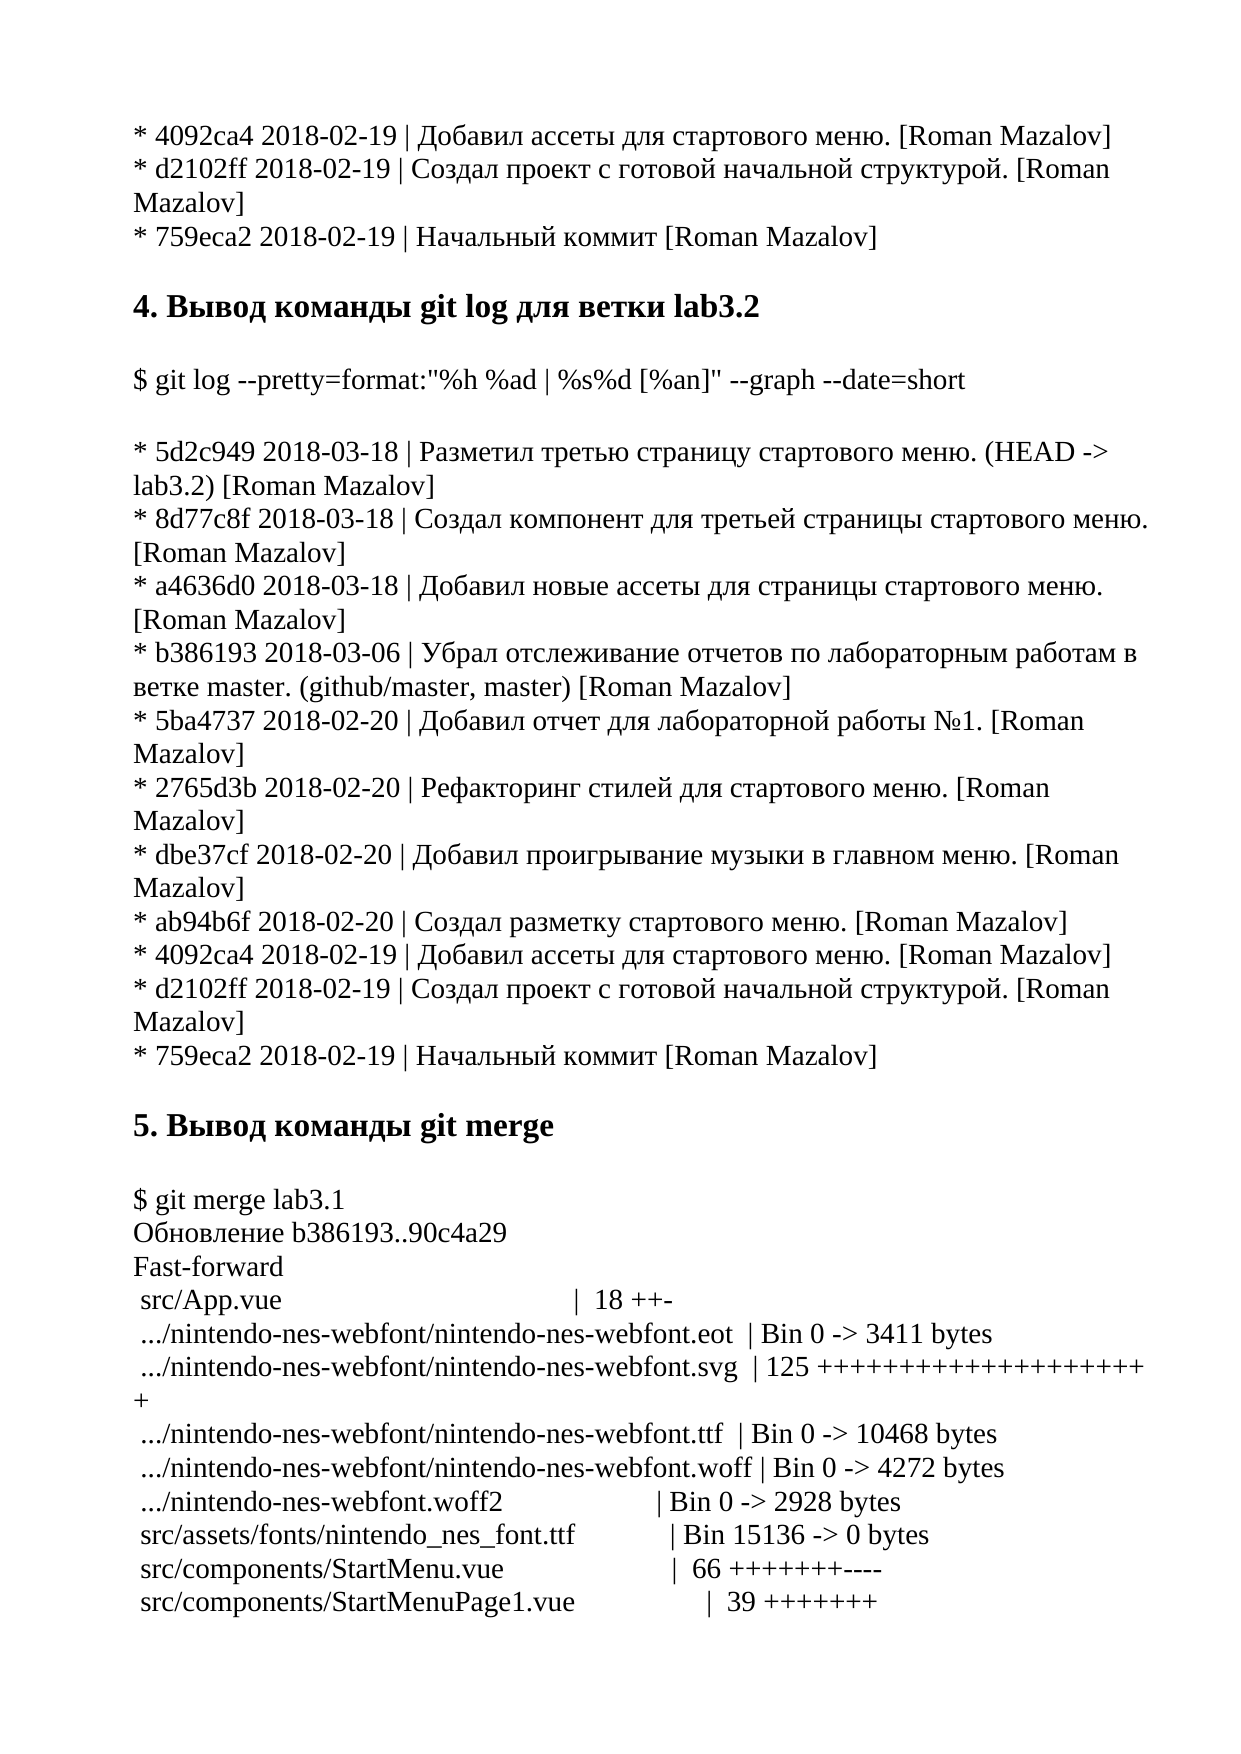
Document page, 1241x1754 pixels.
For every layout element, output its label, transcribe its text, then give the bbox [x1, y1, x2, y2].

text src/App.vue | 18 ++- [133, 1282, 1152, 1316]
text .../nintendo-nes-webfont/nintendo-nes-webfont.eot | Bin 0 -> 3411 bytes [133, 1316, 1152, 1349]
text * 759eca2 2018-02-19 | Начальный коммит [Roman Mazalov] [133, 1038, 1152, 1072]
text .../nintendo-nes-webfont/nintendo-nes-webfont.woff | Bin 0 -> 4272 bytes [133, 1450, 1152, 1484]
text 4. Вывод команды git log для ветки lab3.2 [133, 286, 1152, 324]
text $ git log --pretty=format:"%h %ad | %s%d [%an]" --graph --date=short [133, 362, 1152, 396]
text * d2102ff 2018-02-19 | Создал проект с готовой начальной структурой. [Roman Mazalov] [133, 152, 1152, 219]
text 5. Вывод команды git merge [133, 1105, 1152, 1143]
text Обновление b386193..90c4a29 [133, 1215, 1152, 1249]
text * 4092ca4 2018-02-19 | Добавил ассеты для стартового меню. [Roman Mazalov] [133, 937, 1152, 971]
text * 5d2c949 2018-03-18 | Разметил третью страницу стартового меню. (HEAD -> lab3.2) [Roman Mazalov] [133, 434, 1152, 501]
text .../nintendo-nes-webfont/nintendo-nes-webfont.ttf | Bin 0 -> 10468 bytes [133, 1417, 1152, 1450]
text * 8d77c8f 2018-03-18 | Создал компонент для третьей страницы стартового меню. [Roman Mazalov] [133, 501, 1152, 568]
text .../nintendo-nes-webfont/nintendo-nes-webfont.svg | 125 +++++++++++++++++++++ [133, 1349, 1152, 1417]
text * d2102ff 2018-02-19 | Создал проект с готовой начальной структурой. [Roman Mazalov] [133, 971, 1152, 1038]
text * 5ba4737 2018-02-20 | Добавил отчет для лабораторной работы №1. [Roman Mazalov] [133, 703, 1152, 770]
text * ab94b6f 2018-02-20 | Создал разметку стартового меню. [Roman Mazalov] [133, 904, 1152, 937]
text * dbe37cf 2018-02-20 | Добавил проигрывание музыки в главном меню. [Roman Mazalov] [133, 837, 1152, 904]
text * 2765d3b 2018-02-20 | Рефакторинг стилей для стартового меню. [Roman Mazalov] [133, 770, 1152, 837]
text src/components/StartMenu.vue | 66 +++++++---- [133, 1551, 1152, 1584]
text * 4092ca4 2018-02-19 | Добавил ассеты для стартового меню. [Roman Mazalov] [133, 118, 1152, 152]
text src/components/StartMenuPage1.vue | 39 +++++++ [133, 1584, 1152, 1618]
text * a4636d0 2018-03-18 | Добавил новые ассеты для страницы стартового меню. [Roman Mazalov] [133, 568, 1152, 636]
text * b386193 2018-03-06 | Убрал отслеживание отчетов по лабораторным работам в ветке master. (github/master, master) [Roman Mazalov] [133, 636, 1152, 703]
text * 759eca2 2018-02-19 | Начальный коммит [Roman Mazalov] [133, 219, 1152, 252]
text .../nintendo-nes-webfont.woff2 | Bin 0 -> 2928 bytes [133, 1484, 1152, 1517]
text Fast-forward [133, 1249, 1152, 1282]
text $ git merge lab3.1 [133, 1182, 1152, 1215]
text src/assets/fonts/nintendo_nes_font.ttf | Bin 15136 -> 0 bytes [133, 1517, 1152, 1551]
